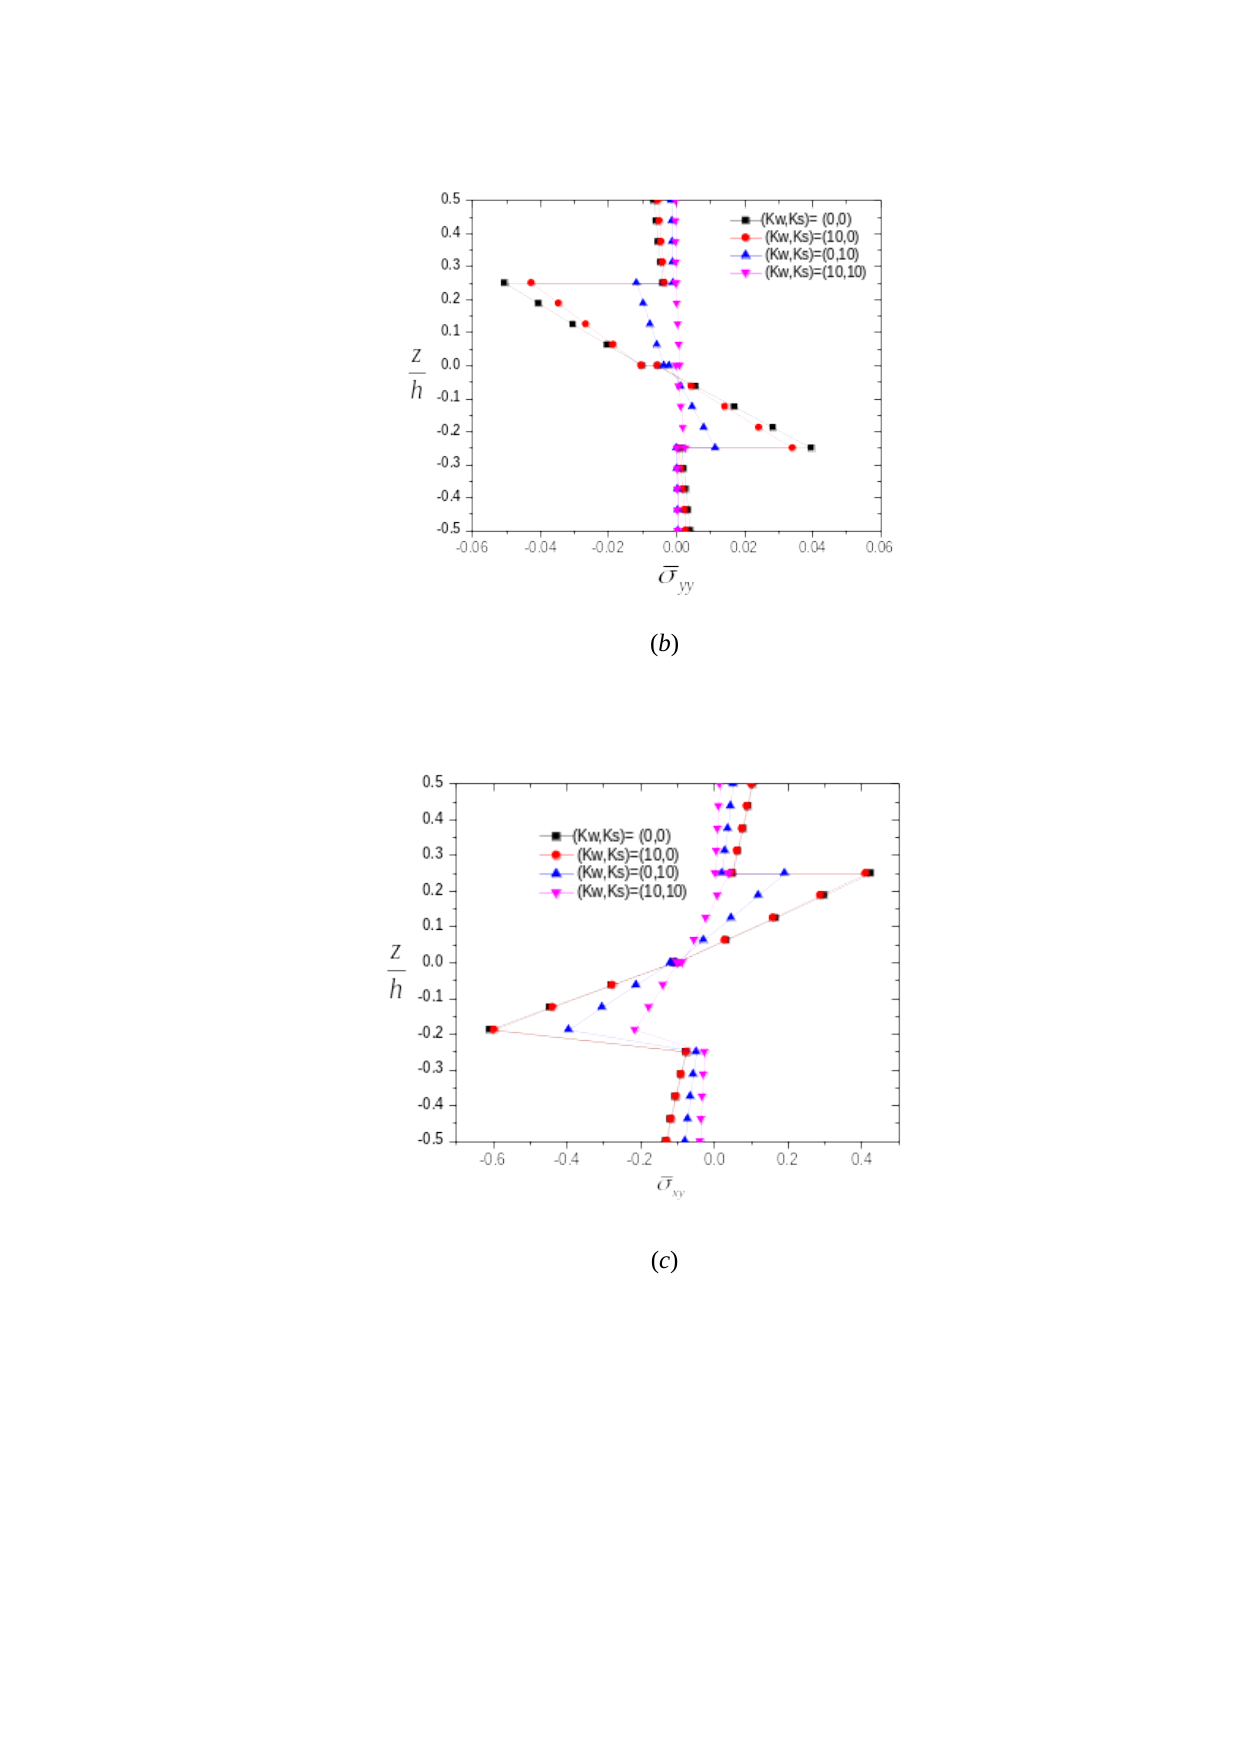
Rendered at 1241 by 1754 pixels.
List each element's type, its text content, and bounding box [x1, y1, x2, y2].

text (c) [177, 1245, 1152, 1273]
text (b) [177, 628, 1152, 657]
